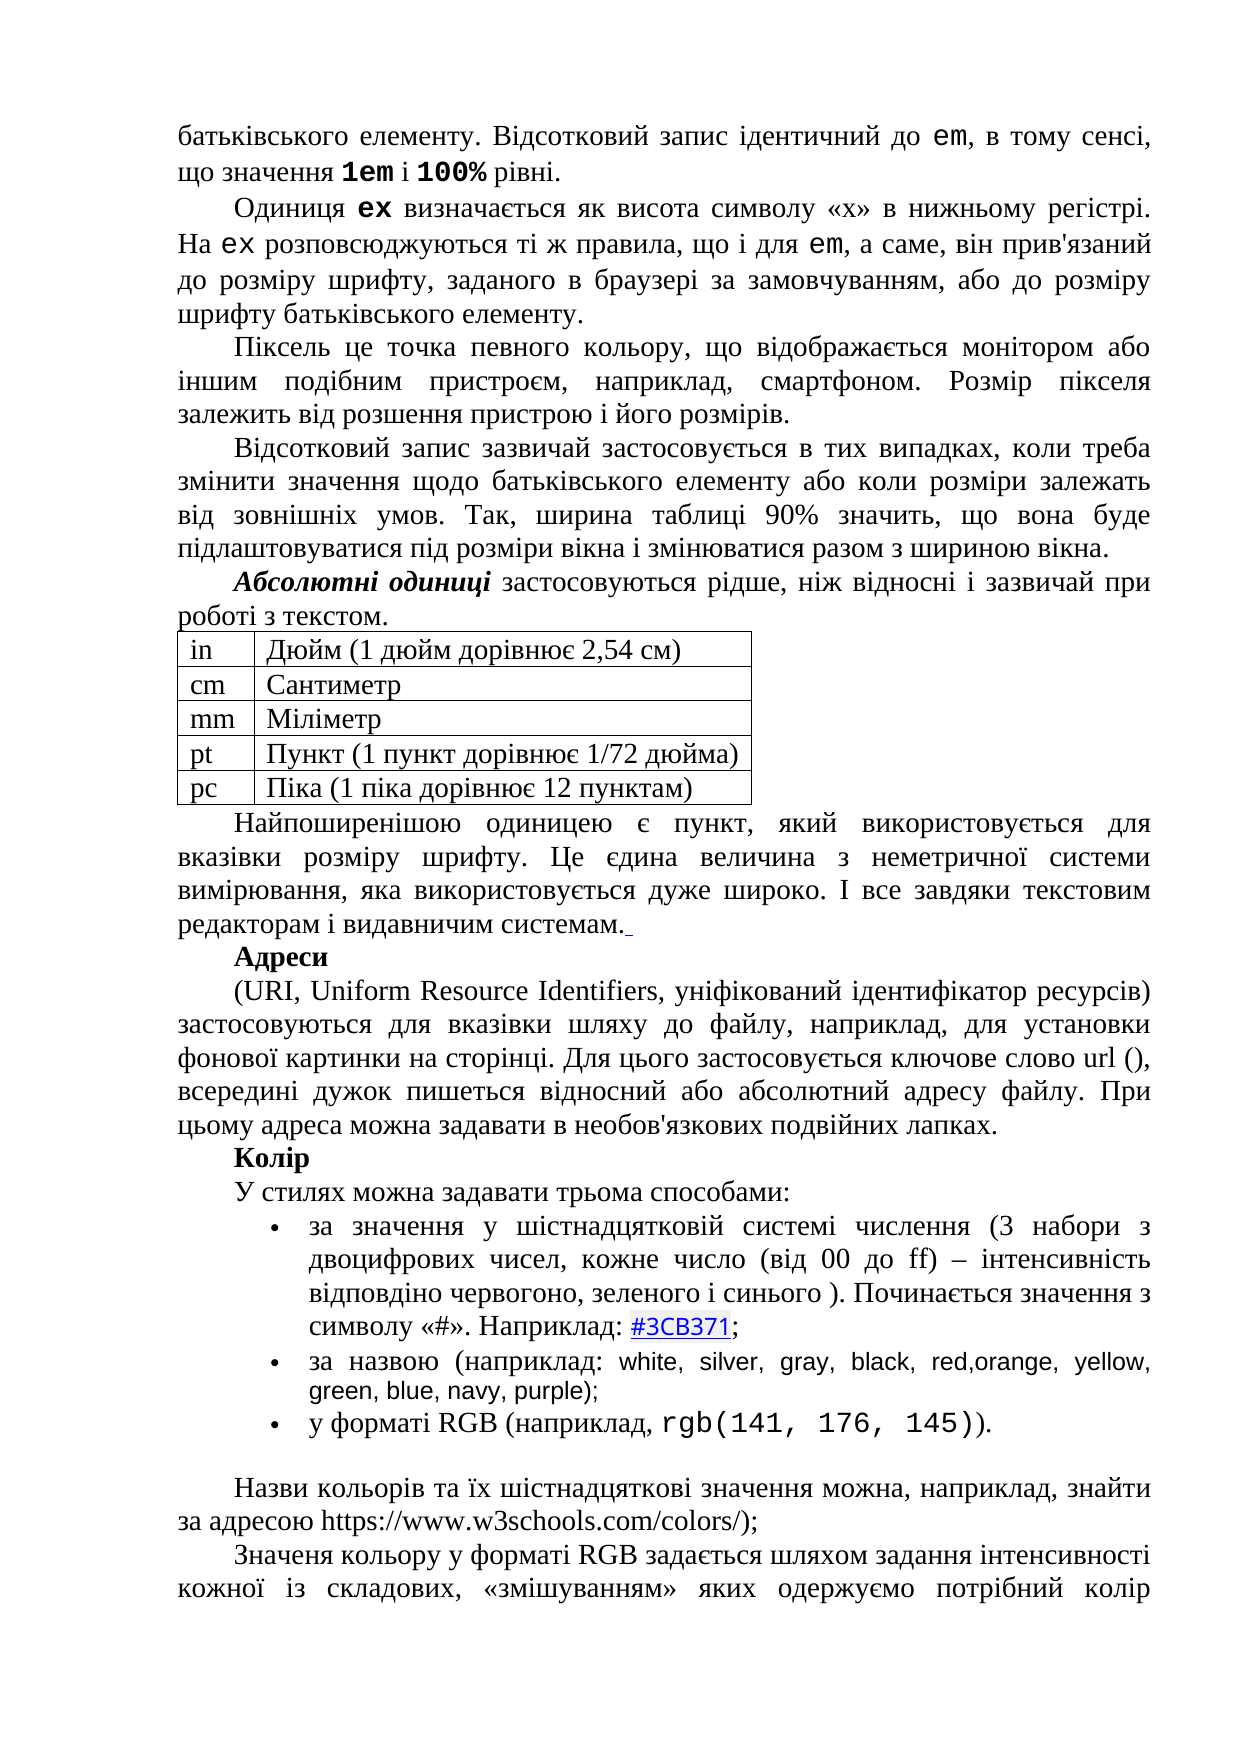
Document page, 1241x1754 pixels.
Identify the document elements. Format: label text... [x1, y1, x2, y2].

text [177, 1537, 1152, 1604]
table_header in [178, 632, 254, 666]
table_header Дюйм (1 дюйм дорівнює 2,54 см) [255, 632, 751, 666]
text Одиниця ex визначається як висота символу «x» в нижньому регістрі. На ex розповсюджуються ті ж правила, що і для em, а саме, він прив'язаний до розміру шрифту, заданого в браузері за замовчуванням, або до розміру шрифту батьківського елементу. [177, 190, 1152, 329]
table_cell Сантиметр [255, 667, 751, 700]
table_cell Міліметр [255, 701, 751, 735]
table_cell cm [178, 667, 254, 700]
list у форматі RGB (наприклад, rgb(141, 176, 145)). [271, 1405, 1152, 1441]
table_cell pt [178, 736, 254, 769]
text Відсотковий запис зазвичай застосовується в тих випадках, коли треба змінити значення щодо батьківського елементу або коли розміри залежать від зовнішніх умов. Так, ширина таблиці 90% значить, що вона буде підлаштовуватися під розміри вікна і змінюватися разом з шириною вікна. [177, 430, 1152, 564]
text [177, 118, 1152, 190]
text Піксель це точка певного кольору, що відображається монітором або іншим подібним пристроєм, наприклад, смартфоном. Розмір пікселя залежить від розшення пристрою і його розмірів. [177, 329, 1152, 430]
list за значення у шістнадцятковій системі числення (3 набори з двоцифрових чисел, кожне число (від 00 до ff) – інтенсивність відповдіно червогоно, зеленого і синього ). Починається значення з символу «#». Наприклад: #3CB371; [271, 1208, 1152, 1343]
text Абсолютні одиниці застосовуються рідше, ніж відносні і зазвичай при роботі з текстом. [177, 564, 1152, 631]
list за назвою (наприклад: white, silver, gray, black, red,orange, yellow, green, blue, navy, purple); [271, 1343, 1152, 1405]
text Адреси [177, 939, 1152, 973]
text (URI, Uniform Resource Identifiers, уніфікований ідентифікатор ресурсів) застосовуються для вказівки шляху до файлу, наприклад, для установки фонової картинки на сторінці. Для цього застосовується ключове слово url (), всередині дужок пишеться відносний або абсолютний адресу файлу. При цьому адреса можна задавати в необов'язкових подвійних лапках. [177, 973, 1152, 1141]
table_cell mm [178, 701, 254, 735]
table_cell Піка (1 піка дорівнює 12 пунктам) [255, 771, 751, 804]
table_cell pc [178, 771, 254, 804]
text Колір [177, 1141, 1152, 1174]
text Найпоширенішою одиницею є пункт, який використовується для вказівки розміру шрифту. Це єдина величина з неметричної системи вимірювання, яка використовується дуже широко. І все завдяки текстовим редакторам і видавничим системам. [177, 805, 1152, 939]
text Назви кольорів та їх шістнадцяткові значення можна, наприклад, знайти за адресою https://www.w3schools.com/colors/); [177, 1470, 1152, 1537]
text У стилях можна задавати трьома способами: [177, 1174, 1152, 1208]
table_cell Пункт (1 пункт дорівнює 1/72 дюйма) [255, 736, 751, 769]
